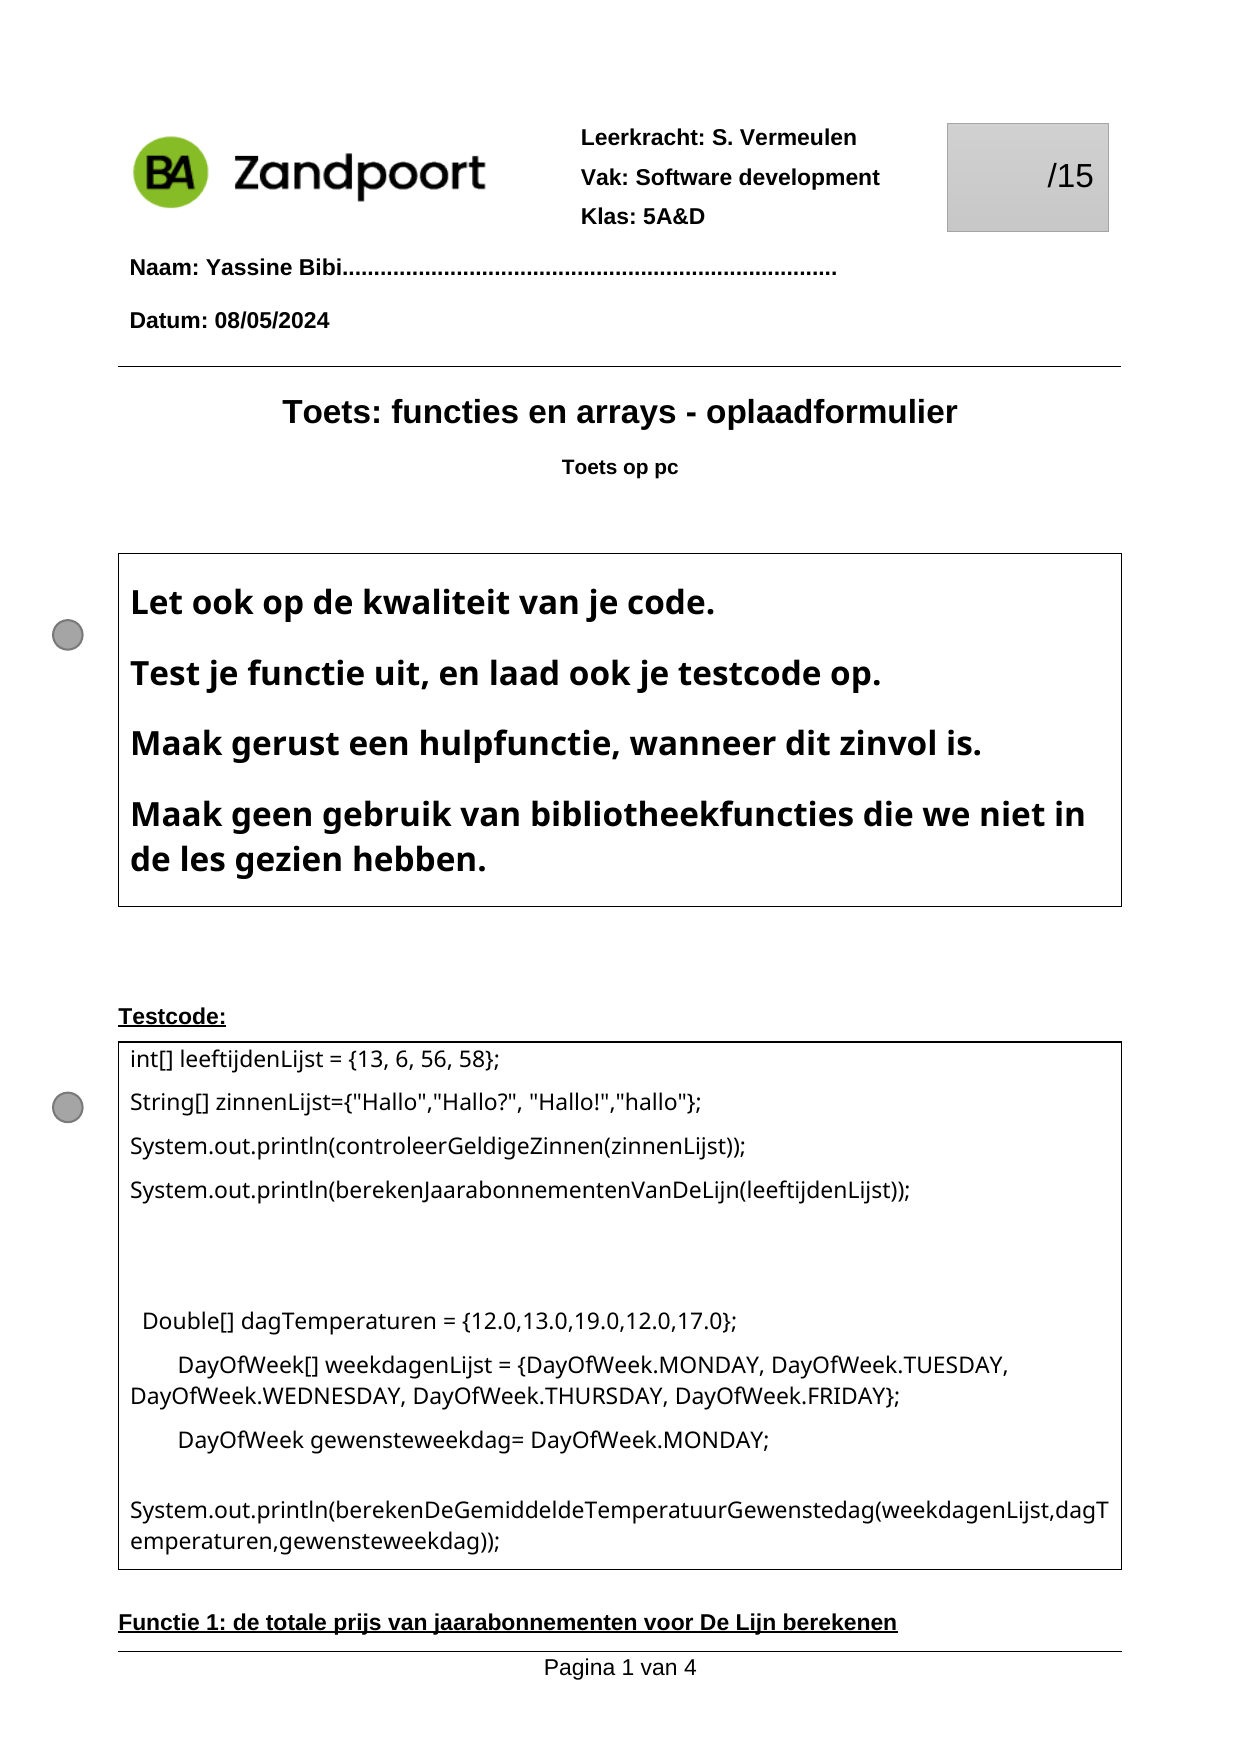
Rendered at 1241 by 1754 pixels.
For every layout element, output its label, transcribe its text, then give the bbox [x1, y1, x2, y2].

text Functie 1: de totale prijs van jaarabonnementen voor De Lijn berekenen [118, 1609, 1122, 1635]
table_header [936, 118, 1121, 248]
table_header Leerkracht: S. Vermeulen Vak: Software development Klas: 5A&D [569, 118, 936, 248]
text Toets: functies en arrays - oplaadformulier [118, 392, 1122, 430]
text Toets op pc [118, 455, 1122, 479]
table_cell Naam: Yassine Bibi Datum: 08/05/2024 [118, 249, 1121, 366]
picture [129, 124, 559, 219]
table_header Let ook op de kwaliteit van je code. Test je functie uit, en laad ook je testcode op. Maak gerust een hulpfunctie, wanneer dit zinvol is. Maak geen gebruik van bibliotheekfuncties die we niet in de les gezien hebben. [119, 554, 1121, 906]
table_header [118, 118, 569, 248]
text Testcode: [118, 1003, 1122, 1029]
table_header int[] leeftijdenLijst = {13, 6, 56, 58}; String[] zinnenLijst={"Hallo","Hallo?", "Hallo!","hallo"}; System.out.println(controleerGeldigeZinnen(zinnenLijst)); System.out.println(berekenJaarabonnementenVanDeLijn(leeftijdenLijst)); Double[] dagTemperaturen = {12.0,13.0,19.0,12.0,17.0}; DayOfWeek[] weekdagenLijst = {DayOfWeek.MONDAY, DayOfWeek.TUESDAY, DayOfWeek.WEDNESDAY, DayOfWeek.THURSDAY, DayOfWeek.FRIDAY}; DayOfWeek gewensteweekdag= DayOfWeek.MONDAY; System.out.println(berekenDeGemiddeldeTemperatuurGewenstedag(weekdagenLijst,dagTemperaturen,gewensteweekdag)); [119, 1043, 1121, 1569]
